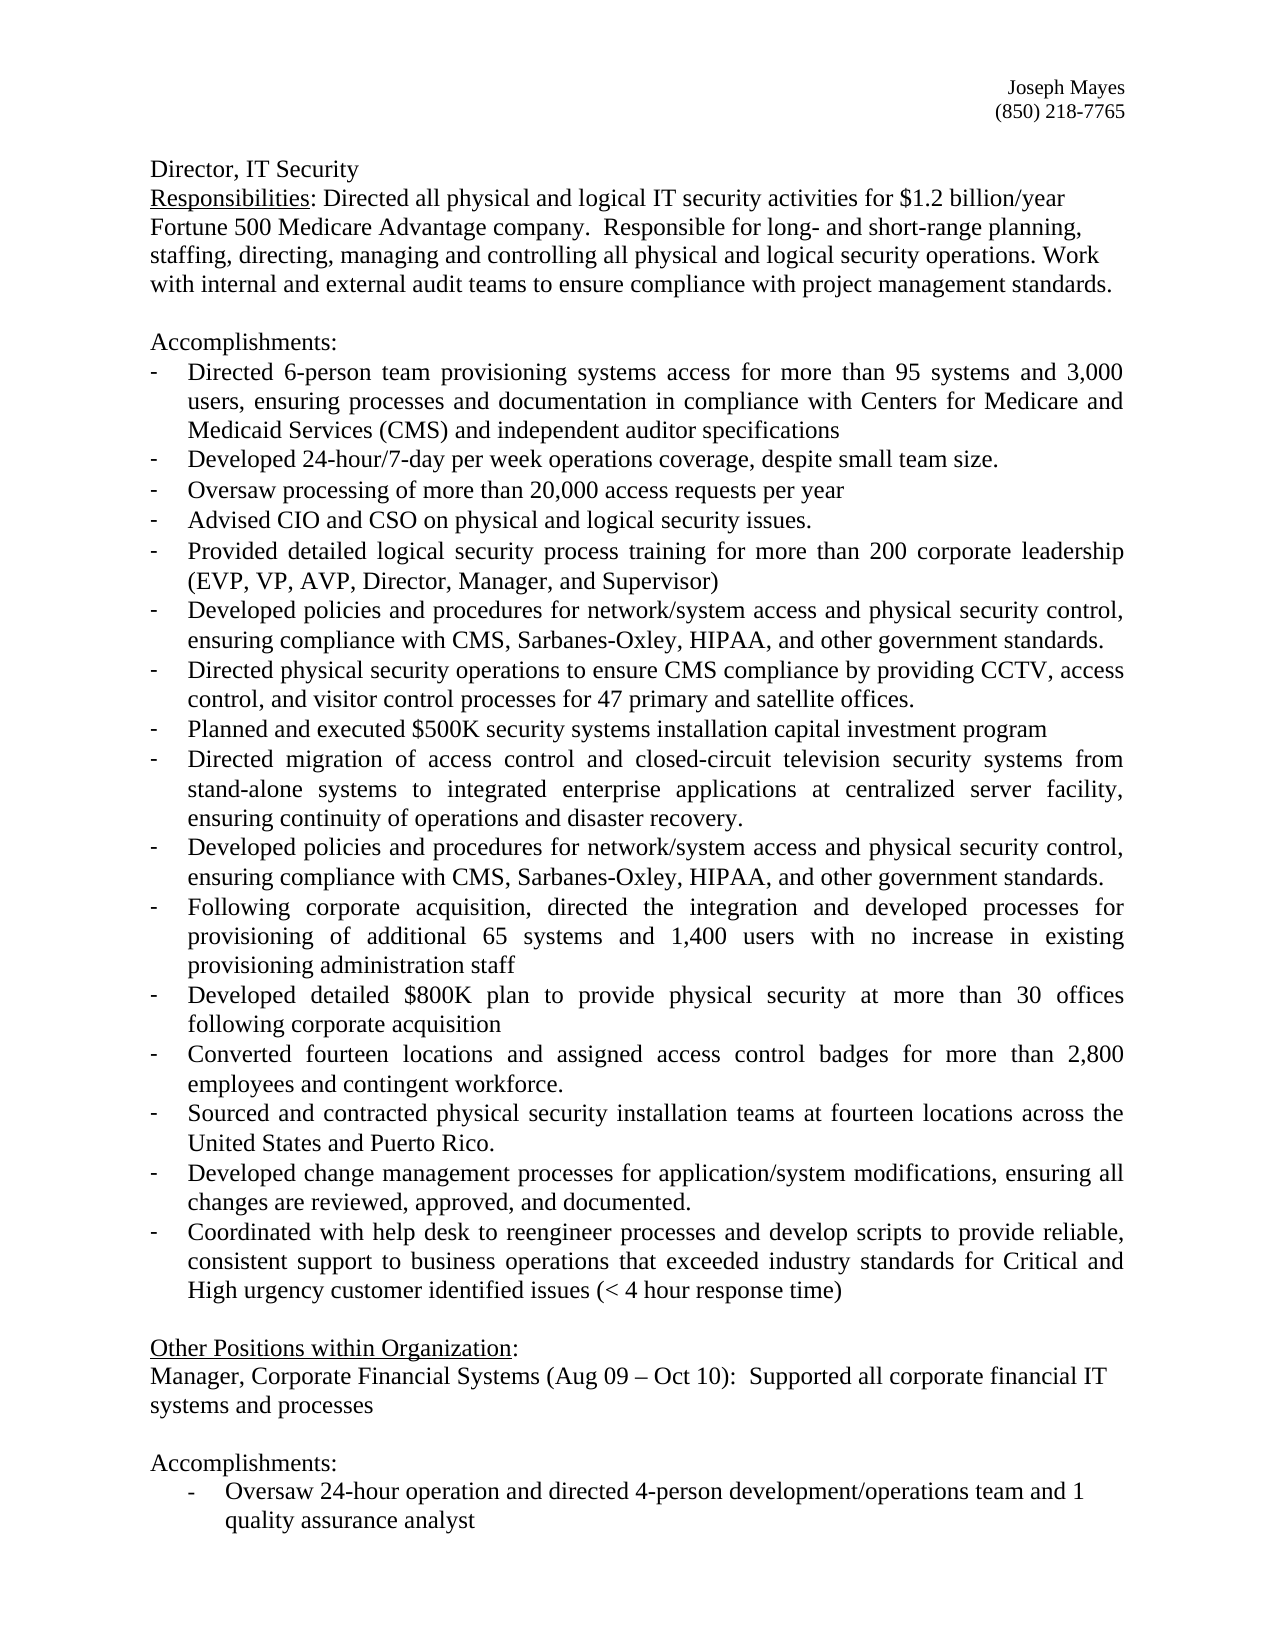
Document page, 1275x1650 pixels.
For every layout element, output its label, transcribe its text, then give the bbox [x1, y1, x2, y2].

list Developed 24-hour/7-day per week operations coverage, despite small team size. [150, 444, 1125, 474]
list Directed migration of access control and closed-circuit television security systems from stand-alone systems to integrated enterprise applications at centralized server facility, ensuring continuity of operations and disaster recovery. [150, 743, 1125, 832]
list Oversaw processing of more than 20,000 access requests per year [150, 474, 1125, 505]
list Directed physical security operations to ensure CMS compliance by providing CCTV, access control, and visitor control processes for 47 primary and satellite offices. [150, 654, 1125, 713]
list Coordinated with help desk to reengineer processes and develop scripts to provide reliable, consistent support to business operations that exceeded industry standards for Critical and High urgency customer identified issues (< 4 hour response time) [150, 1216, 1125, 1304]
list Developed policies and procedures for network/system access and physical security control, ensuring compliance with CMS, Sarbanes-Oxley, HIPAA, and other government standards. [150, 594, 1125, 654]
list Developed change management processes for application/system modifications, ensuring all changes are reviewed, approved, and documented. [150, 1157, 1125, 1216]
list Directed 6-person team provisioning systems access for more than 95 systems and 3,000 users, ensuring processes and documentation in compliance with Centers for Medicare and Medicaid Services (CMS) and independent auditor specifications [150, 356, 1125, 444]
list Developed policies and procedures for network/system access and physical security control, ensuring compliance with CMS, Sarbanes-Oxley, HIPAA, and other government standards. [150, 832, 1125, 891]
list Oversaw 24-hour operation and directed 4-person development/operations team and 1 quality assurance analyst [187, 1476, 1125, 1534]
list Provided detailed logical security process training for more than 200 corporate leadership (EVP, VP, AVP, Director, Manager, and Supervisor) [150, 535, 1125, 594]
text Other Positions within Organization: [150, 1333, 1125, 1361]
list Advised CIO and CSO on physical and logical security issues. [150, 505, 1125, 535]
text Accomplishments: [150, 1448, 1125, 1476]
list Developed detailed $800K plan to provide physical security at more than 30 offices following corporate acquisition [150, 979, 1125, 1038]
list Converted fourteen locations and assigned access control badges for more than 2,800 employees and contingent workforce. [150, 1038, 1125, 1097]
list Following corporate acquisition, directed the integration and developed processes for provisioning of additional 65 systems and 1,400 users with no increase in existing provisioning administration staff [150, 891, 1125, 979]
text Accomplishments: [150, 327, 1125, 356]
list Sourced and contracted physical security installation teams at fourteen locations across the United States and Puerto Rico. [150, 1097, 1125, 1157]
list Planned and executed $500K security systems installation capital investment program [150, 713, 1125, 743]
text Manager, Corporate Financial Systems (Aug 09 – Oct 10): Supported all corporate financial IT systems and processes [150, 1361, 1125, 1419]
text Director, IT Security [150, 154, 1125, 183]
text Responsibilities: Directed all physical and logical IT security activities for $1.2 billion/year Fortune 500 Medicare Advantage company. Responsible for long- and short-range planning, staffing, directing, managing and controlling all physical and logical security operations. Work with internal and external audit teams to ensure compliance with project management standards. [150, 183, 1125, 298]
